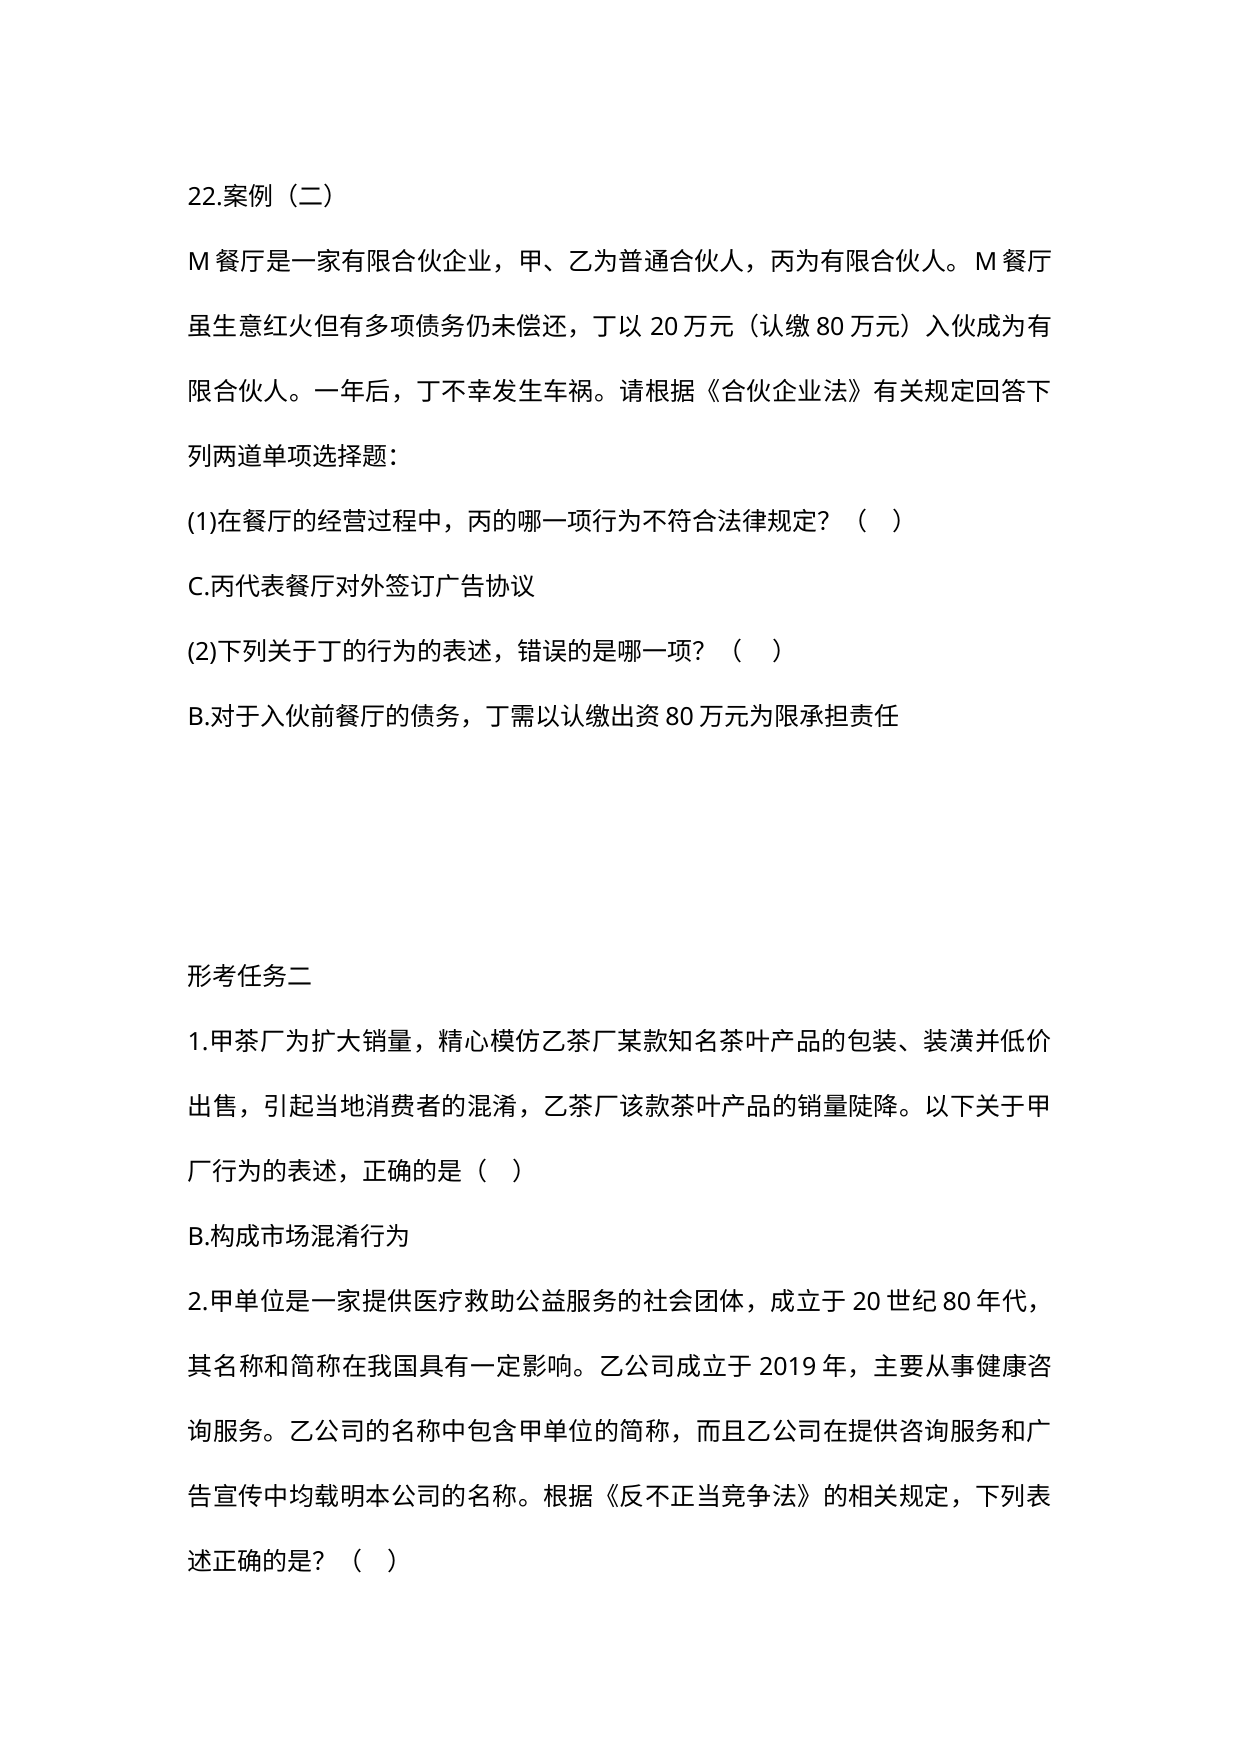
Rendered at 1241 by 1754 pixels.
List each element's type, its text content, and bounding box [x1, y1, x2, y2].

text 22.案例（二） [187, 162, 1053, 227]
text (1)在餐厅的经营过程中，丙的哪一项行为不符合法律规定？（ ） [187, 487, 1053, 552]
text M餐厅是一家有限合伙企业，甲、乙为普通合伙人，丙为有限合伙人。M餐厅虽生意红火但有多项债务仍未偿还，丁以20万元（认缴80万元）入伙成为有限合伙人。一年后，丁不幸发生车祸。请根据《合伙企业法》有关规定回答下列两道单项选择题： [187, 227, 1053, 487]
text B.构成市场混淆行为 [187, 1202, 1053, 1267]
text 形考任务二 [187, 942, 1053, 1007]
text 2.甲单位是一家提供医疗救助公益服务的社会团体，成立于20世纪80年代，其名称和简称在我国具有一定影响。乙公司成立于2019年，主要从事健康咨询服务。乙公司的名称中包含甲单位的简称，而且乙公司在提供咨询服务和广告宣传中均载明本公司的名称。根据《反不正当竞争法》的相关规定，下列表述正确的是？（ ） [187, 1267, 1053, 1592]
text B.对于入伙前餐厅的债务，丁需以认缴出资80万元为限承担责任 [187, 682, 1053, 747]
text 1.甲茶厂为扩大销量，精心模仿乙茶厂某款知名茶叶产品的包装、装潢并低价出售，引起当地消费者的混淆，乙茶厂该款茶叶产品的销量陡降。以下关于甲厂行为的表述，正确的是（ ） [187, 1007, 1053, 1202]
text (2)下列关于丁的行为的表述，错误的是哪一项？（ ） [187, 617, 1053, 682]
text C.丙代表餐厅对外签订广告协议 [187, 552, 1053, 617]
